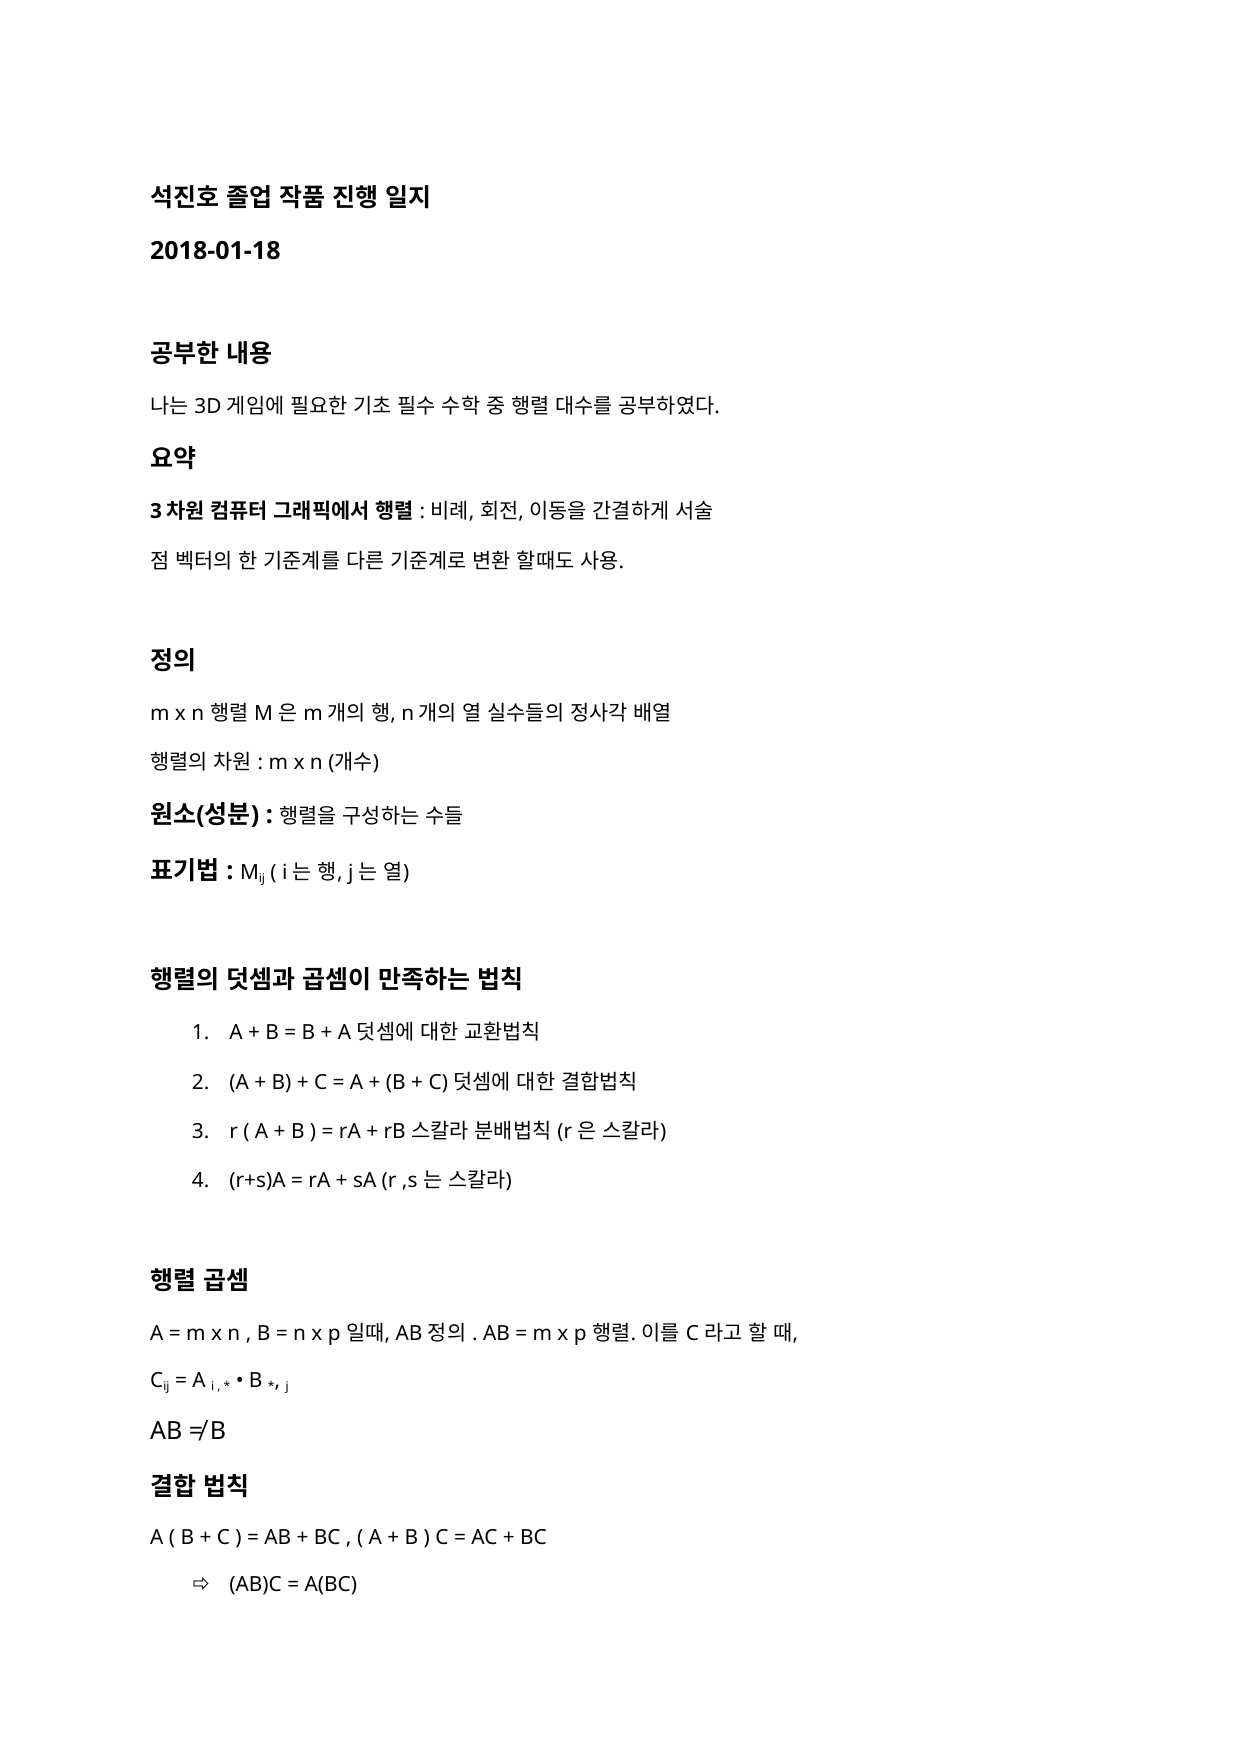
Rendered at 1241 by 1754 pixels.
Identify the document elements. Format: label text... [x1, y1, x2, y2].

list (r+s)A = rA + sA (r ,s 는 스칼라) [192, 1164, 1090, 1194]
text 나는 3D 게임에 필요한 기초 필수 수학 중 행렬 대수를 공부하였다. [150, 389, 1090, 420]
text 요약 [150, 439, 1090, 475]
list A + B = B + A 덧셈에 대한 교환법칙 [192, 1016, 1090, 1046]
text 행렬의 덧셈과 곱셈이 만족하는 법칙 [150, 960, 1090, 996]
text 행렬의 차원 : m x n (개수) [150, 746, 1090, 776]
text Cij = A i , * • B *, j [150, 1366, 1090, 1394]
text 결합 법칙 [150, 1466, 1090, 1502]
text A ( B + C ) = AB + BC , ( A + B ) C = AC + BC [150, 1522, 1090, 1550]
text 원소(성분) : 행렬을 구성하는 수들 [150, 795, 1090, 831]
text 2018-01-18 [150, 233, 1090, 267]
text m x n 행렬 M 은 m개의 행, n개의 열 실수들의 정사각 배열 [150, 696, 1090, 727]
text 석진호 졸업 작품 진행 일지 [150, 177, 1090, 213]
list (A + B) + C = A + (B + C) 덧셈에 대한 결합법칙 [192, 1065, 1090, 1095]
text AB ≠ B [150, 1413, 1090, 1447]
text 행렬 곱셈 [150, 1260, 1090, 1297]
text 공부한 내용 [150, 334, 1090, 370]
list (AB)C = A(BC) [192, 1569, 1090, 1598]
text 점 벡터의 한 기준계를 다른 기준계로 변환 할때도 사용. [150, 544, 1090, 574]
list r ( A + B ) = rA + rB 스칼라 분배법칙 (r 은 스칼라) [192, 1114, 1090, 1145]
text A = m x n , B = n x p 일때, AB 정의 . AB = m x p 행렬. 이를 C 라고 할 때, [150, 1316, 1090, 1346]
text 3차원 컴퓨터 그래픽에서 행렬 : 비례, 회전, 이동을 간결하게 서술 [150, 494, 1090, 525]
text 정의 [150, 641, 1090, 677]
text 표기법 : Mij ( i 는 행, j 는 열) [150, 851, 1090, 887]
